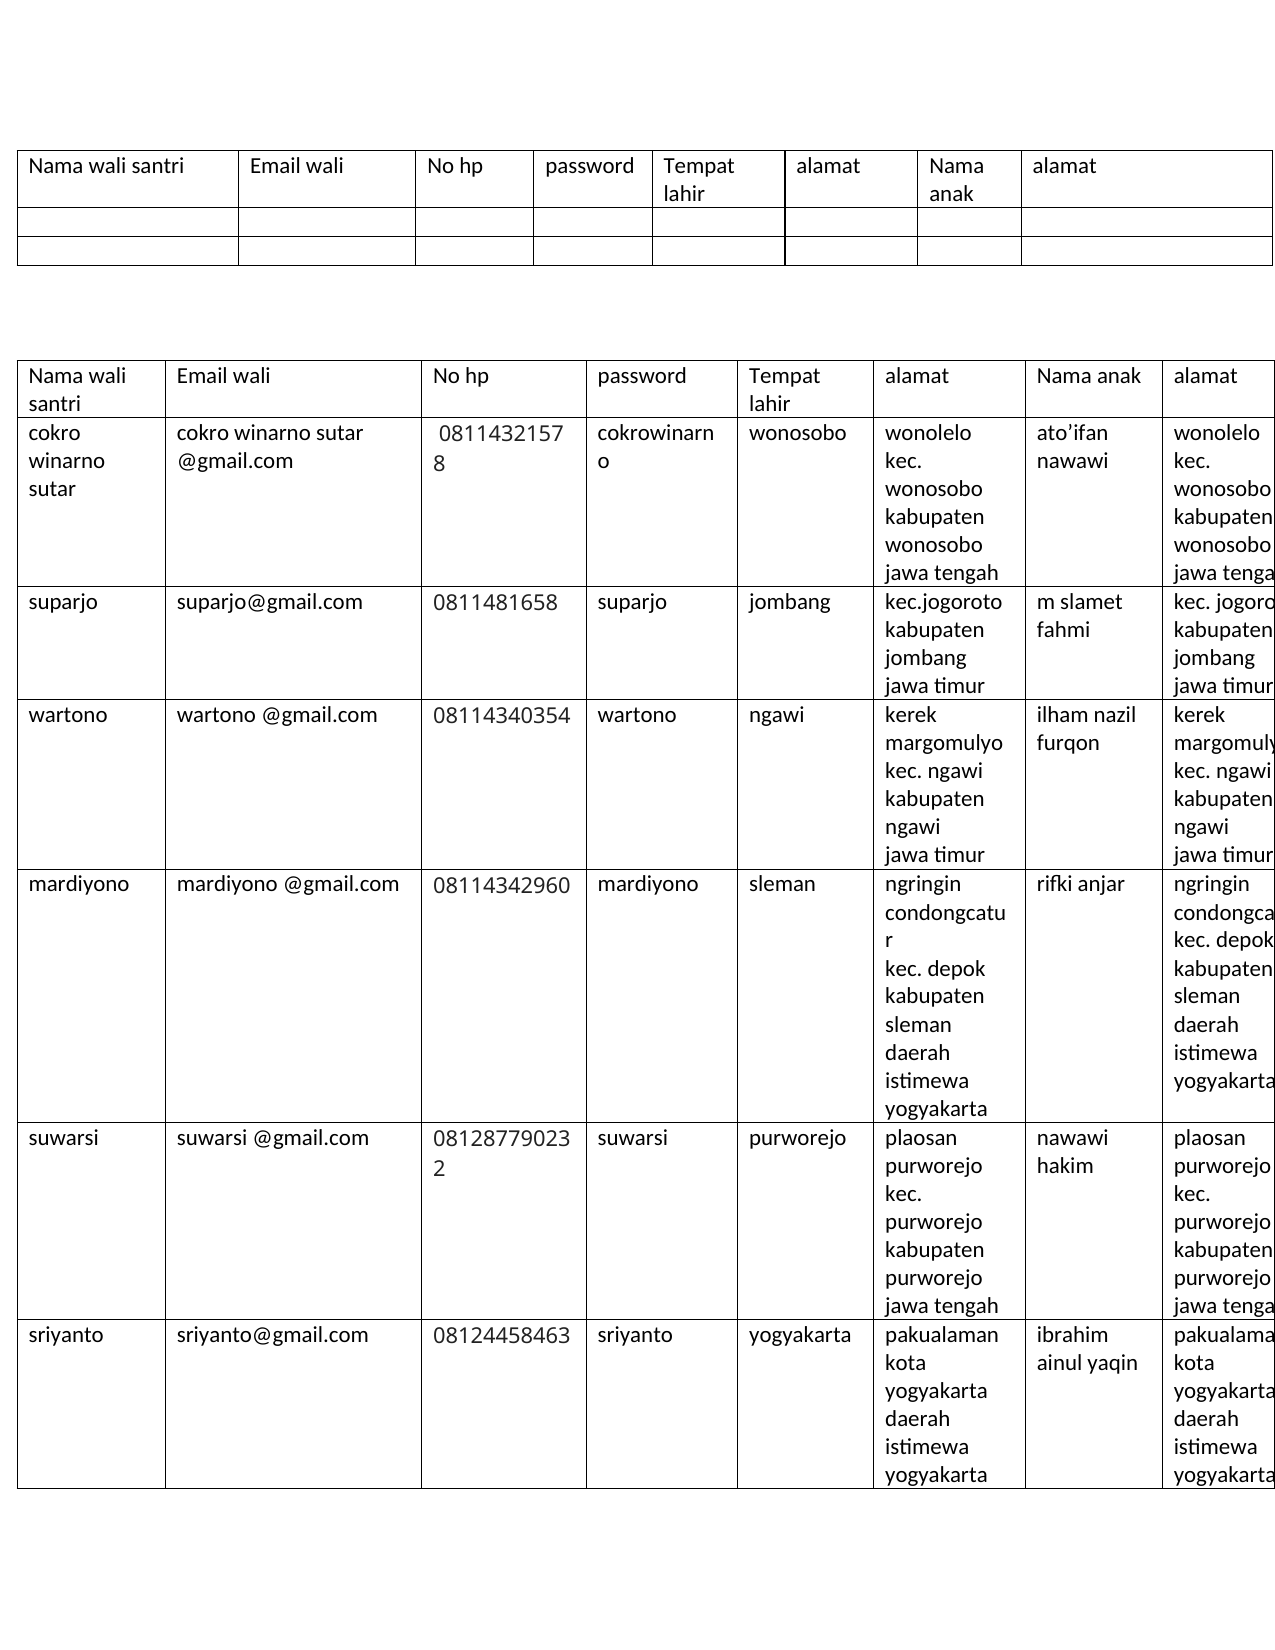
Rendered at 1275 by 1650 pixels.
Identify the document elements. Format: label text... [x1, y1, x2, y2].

table_header Nama anak [918, 151, 1021, 207]
table_cell sriyanto [18, 1320, 165, 1488]
table_header Nama wali santri [18, 151, 238, 207]
table_cell ilham nazil furqon [1026, 700, 1162, 868]
table_cell [918, 237, 1021, 265]
table_cell sleman [738, 870, 873, 1122]
table_cell suparjo [18, 587, 165, 699]
table_cell [1022, 237, 1272, 265]
table_cell mardiyono [18, 870, 165, 1122]
table_cell kerek margomulyo kec. ngawi kabupaten ngawi jawa timur [874, 700, 1025, 868]
table_cell [416, 208, 533, 236]
table_cell purworejo [738, 1123, 873, 1319]
table_cell kec.jogoroto kabupaten jombang jawa timur [874, 587, 1025, 699]
table_cell [18, 237, 238, 265]
table_cell wonolelo kec. wonosobo kabupaten wonosobo jawa tengah [1163, 418, 1274, 586]
table_cell suparjo@gmail.com [166, 587, 421, 699]
table_cell kec. jogoroto kabupaten jombang jawa timur [1163, 587, 1274, 699]
table_cell wonolelo kec. wonosobo kabupaten wonosobo jawa tengah [874, 418, 1025, 586]
table_cell ngawi [738, 700, 873, 868]
table_cell pakualaman kota yogyakarta daerah istimewa yogyakarta [874, 1320, 1025, 1488]
table_cell 08114342960 [422, 870, 586, 1122]
table_cell wartono [18, 700, 165, 868]
table_cell suparjo [587, 587, 737, 699]
table_cell mardiyono @gmail.com [166, 870, 421, 1122]
table_cell [653, 208, 784, 236]
table_cell [239, 208, 415, 236]
table_cell mardiyono [587, 870, 737, 1122]
table_cell sriyanto [587, 1320, 737, 1488]
table_cell [918, 208, 1021, 236]
table_cell suwarsi [587, 1123, 737, 1319]
table_cell 08114321578 [422, 418, 586, 586]
table_cell m slamet fahmi [1026, 587, 1162, 699]
table_header alamat [874, 361, 1025, 417]
table_cell 08124458463 [422, 1320, 586, 1488]
table_cell [1022, 208, 1272, 236]
table_cell 08114340354 [422, 700, 586, 868]
table_cell [786, 237, 917, 265]
table_header password [534, 151, 652, 207]
table_cell [416, 237, 533, 265]
table_cell kerek margomulyo kec. ngawi kabupaten ngawi jawa timur [1163, 700, 1274, 868]
table_cell [653, 237, 784, 265]
table_header alamat [1022, 151, 1272, 207]
table_header Email wali [239, 151, 415, 207]
table_cell cokrowinarno [587, 418, 737, 586]
table_cell ibrahim ainul yaqin [1026, 1320, 1162, 1488]
table_header password [587, 361, 737, 417]
table_cell ato’ifan nawawi [1026, 418, 1162, 586]
table_cell 081287790232 [422, 1123, 586, 1319]
table_cell yogyakarta [738, 1320, 873, 1488]
table_cell pakualaman kota yogyakarta daerah istimewa yogyakarta [1163, 1320, 1274, 1488]
table_cell cokro winarno sutar [18, 418, 165, 586]
table_header No hp [422, 361, 586, 417]
table_cell rifki anjar [1026, 870, 1162, 1122]
table_cell ngringin condongcatur kec. depok kabupaten sleman daerah istimewa yogyakarta [874, 870, 1025, 1122]
table_cell plaosan purworejo kec. purworejo kabupaten purworejo jawa tengah [874, 1123, 1025, 1319]
table_cell wonosobo [738, 418, 873, 586]
table_cell ngringin condongcatur kec. depok kabupaten sleman daerah istimewa yogyakarta [1163, 870, 1274, 1122]
table_cell 0811481658 [422, 587, 586, 699]
table_cell wartono [587, 700, 737, 868]
table_cell [239, 237, 415, 265]
table_cell suwarsi [18, 1123, 165, 1319]
table_header Nama anak [1026, 361, 1162, 417]
table_cell plaosan purworejo kec. purworejo kabupaten purworejo jawa tengah [1163, 1123, 1274, 1319]
table_header alamat [786, 151, 917, 207]
table_cell wartono @gmail.com [166, 700, 421, 868]
table_header Tempat lahir [738, 361, 873, 417]
table_cell sriyanto@gmail.com [166, 1320, 421, 1488]
table_header alamat [1163, 361, 1274, 417]
table_header Tempat lahir [653, 151, 784, 207]
table_header Nama wali santri [18, 361, 165, 417]
table_cell nawawi hakim [1026, 1123, 1162, 1319]
table_header No hp [416, 151, 533, 207]
table_cell cokro winarno sutar @gmail.com [166, 418, 421, 586]
table_cell [534, 208, 652, 236]
table_cell jombang [738, 587, 873, 699]
table_cell [534, 237, 652, 265]
table_cell suwarsi @gmail.com [166, 1123, 421, 1319]
table_header Email wali [166, 361, 421, 417]
table_cell [786, 208, 917, 236]
table_cell [18, 208, 238, 236]
